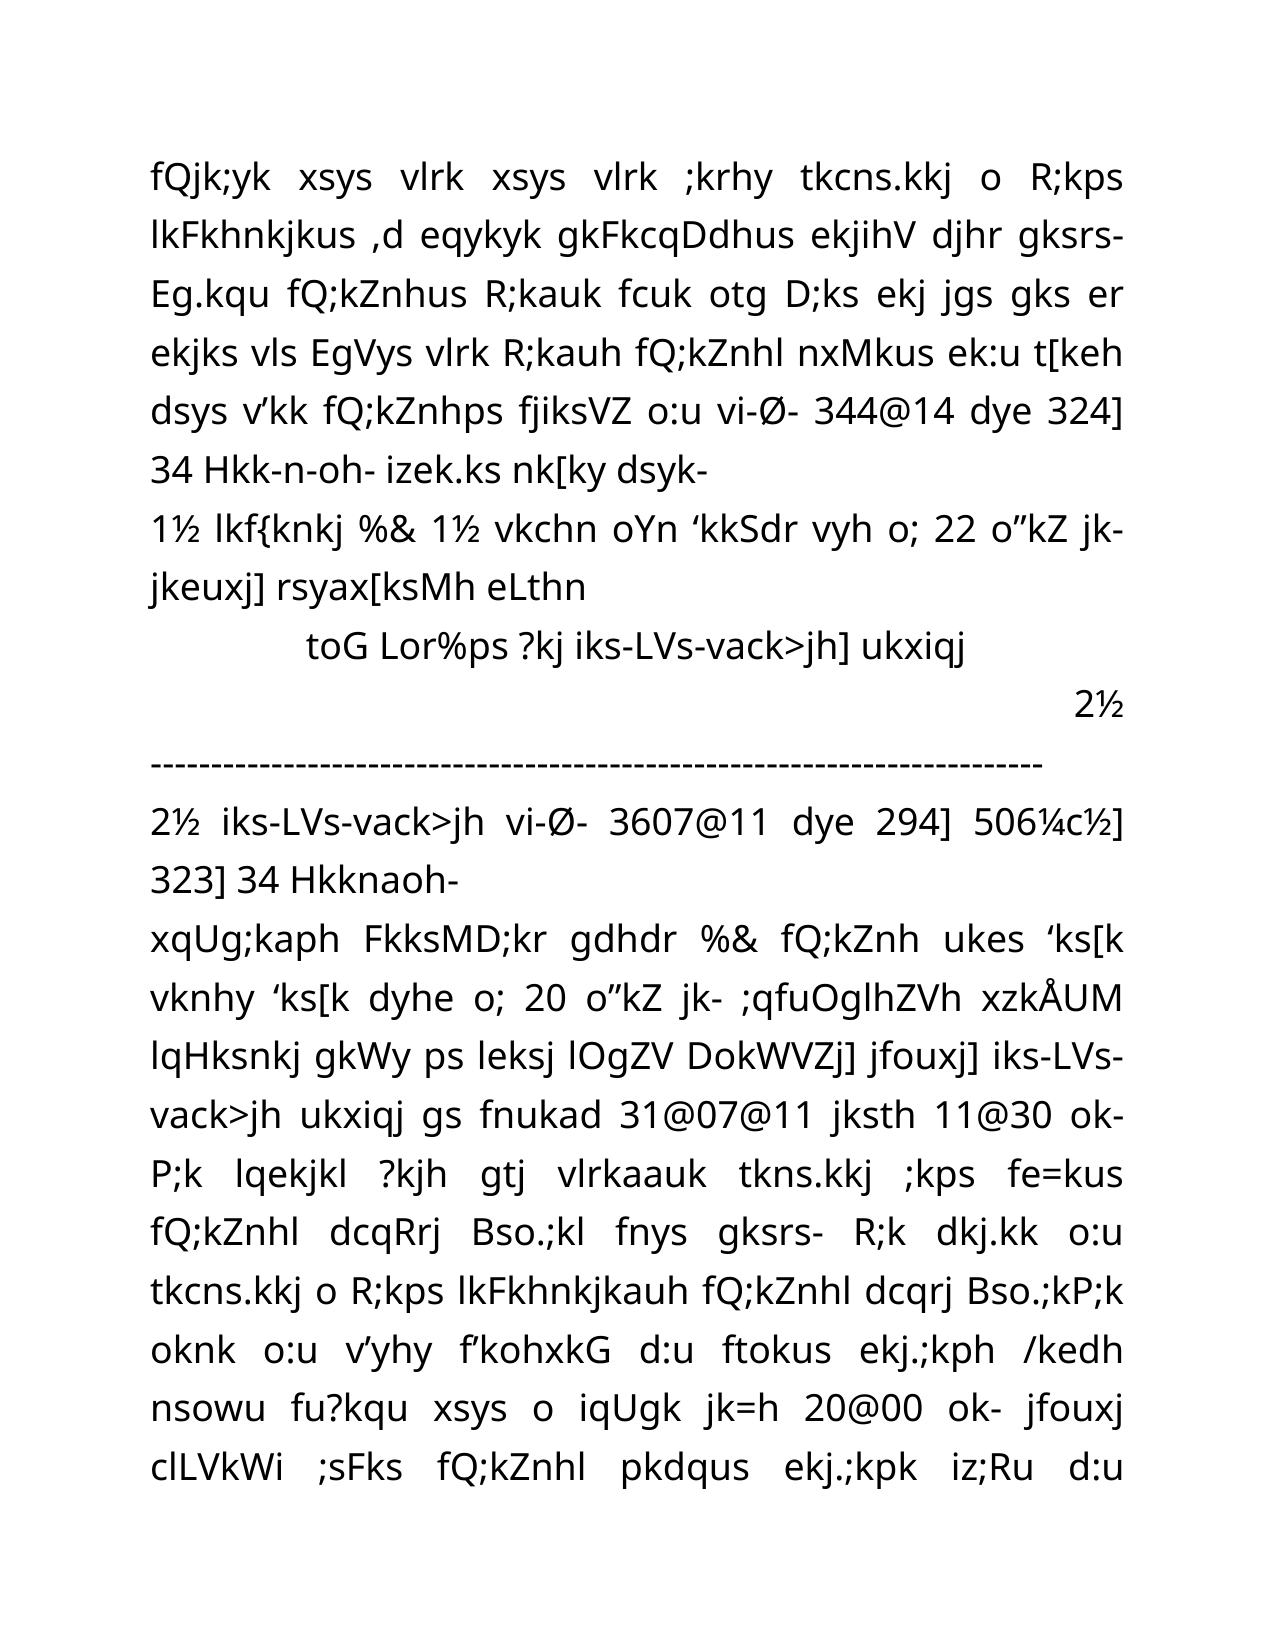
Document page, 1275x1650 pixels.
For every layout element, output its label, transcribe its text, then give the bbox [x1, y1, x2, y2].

text 2½ -------------------------------------------------------------------------- [150, 678, 1125, 787]
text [150, 150, 1125, 494]
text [150, 912, 1125, 1491]
text 2½ iks-LVs-vack>jh vi-Ø- 3607@11 dye 294] 506¼c½] 323] 34 Hkknaoh- [150, 795, 1125, 905]
text 1½ lkf{knkj %& 1½ vkchn oYn ‘kkSdr vyh o; 22 o”kZ jk- jkeuxj] rsyax[ksMh eLthn [150, 502, 1125, 612]
text toG Lor%ps ?kj iks-LVs-vack>jh] ukxiqj [150, 619, 1125, 670]
